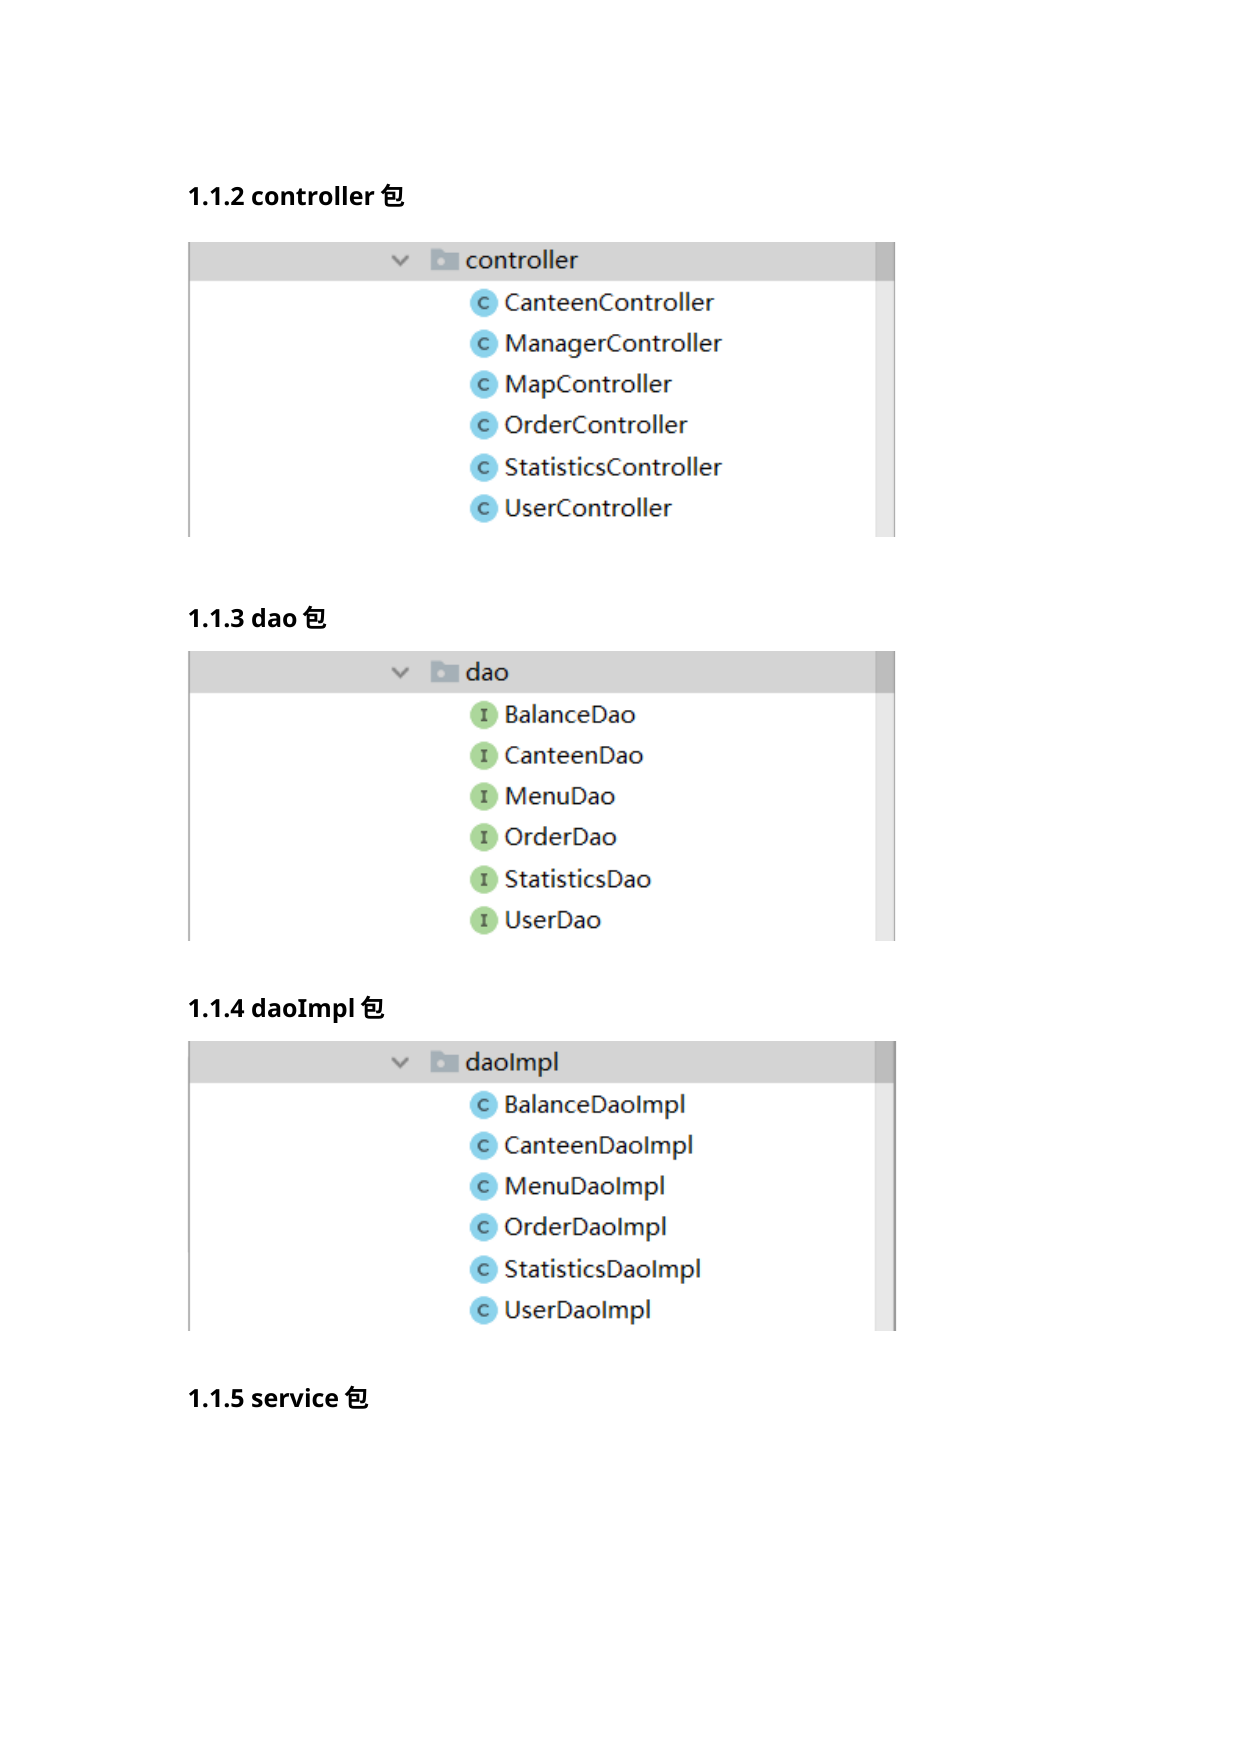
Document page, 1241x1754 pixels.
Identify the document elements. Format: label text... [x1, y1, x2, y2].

text 1.1.3 dao包 [187, 584, 1053, 649]
text 1.1.4 daoImpl包 [187, 974, 1053, 1039]
text 1.1.5 service包 [187, 1364, 1053, 1429]
text 1.1.2 controller包 [187, 162, 1053, 227]
picture [187, 651, 896, 941]
picture [187, 1041, 897, 1331]
picture [187, 242, 896, 537]
